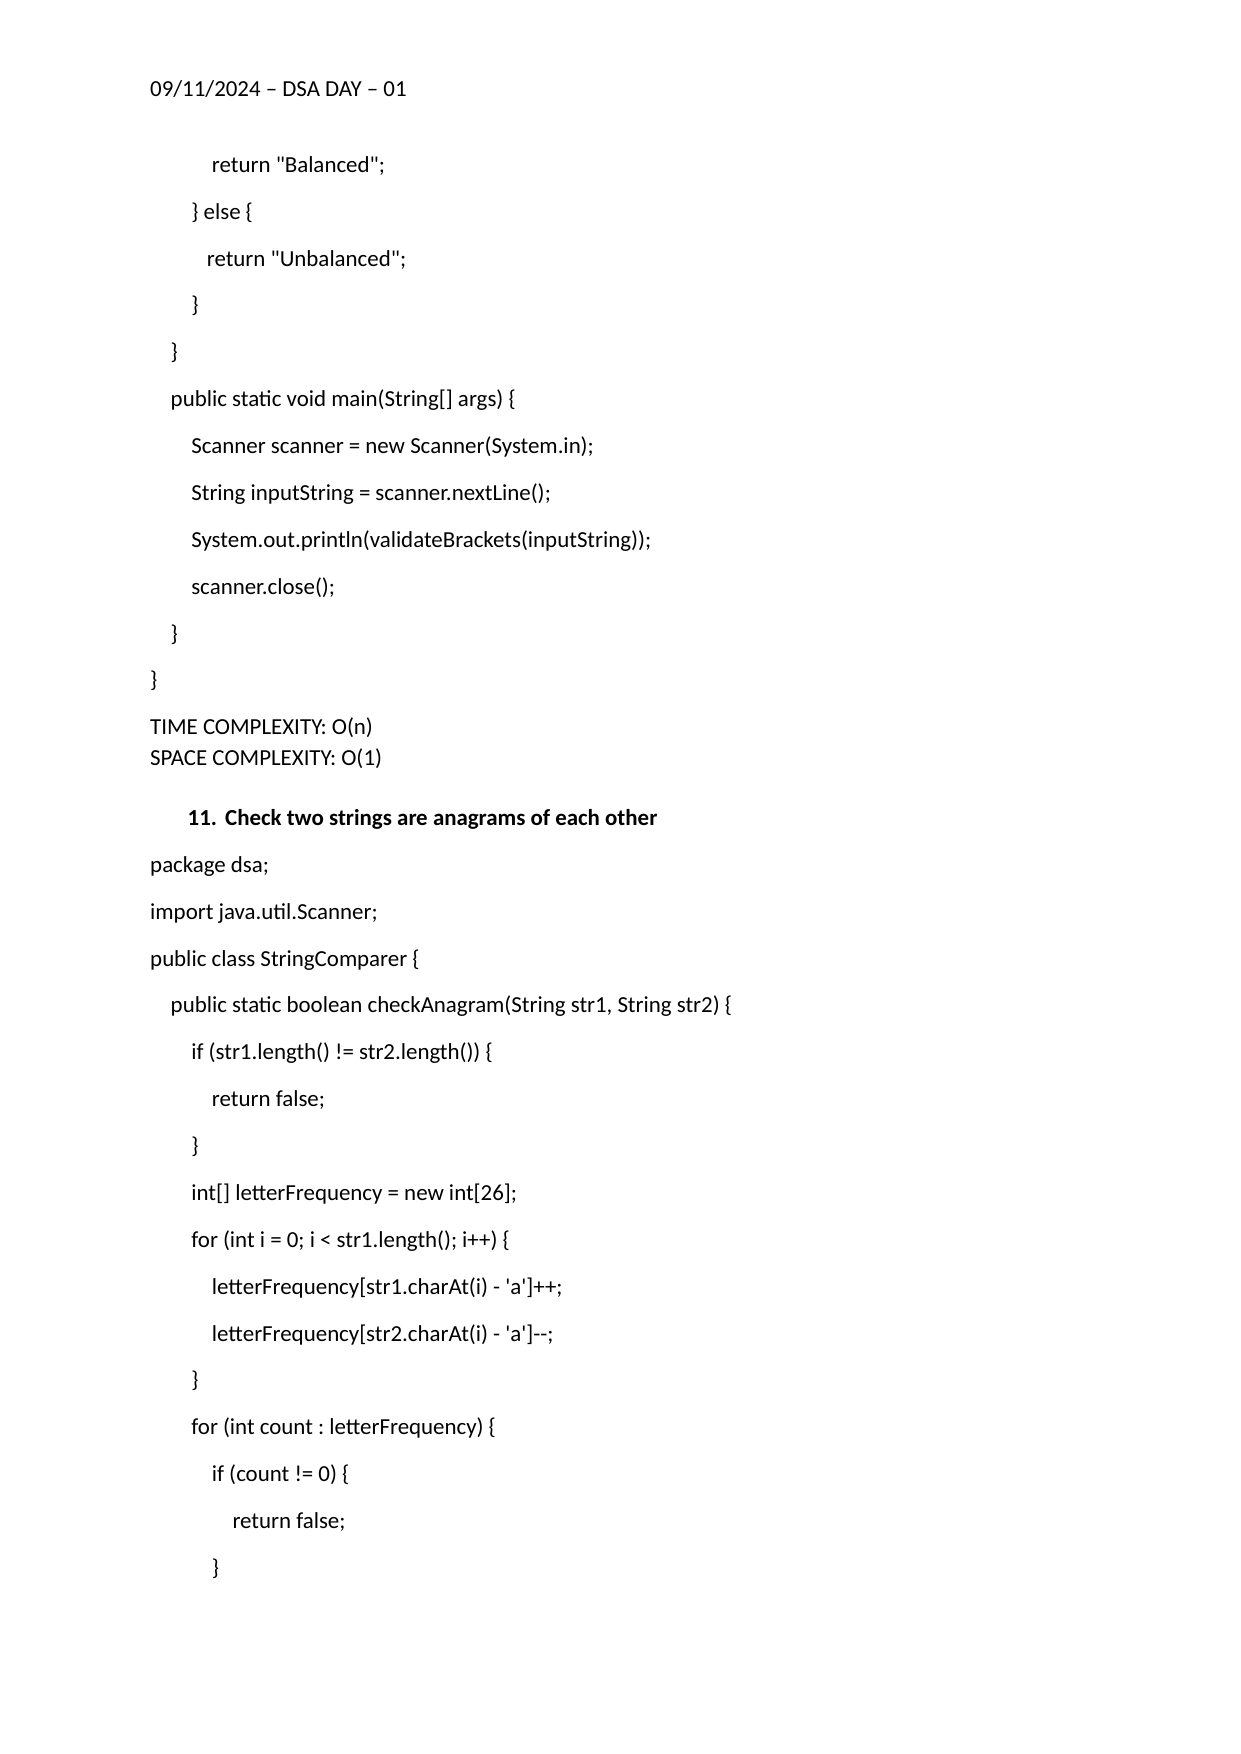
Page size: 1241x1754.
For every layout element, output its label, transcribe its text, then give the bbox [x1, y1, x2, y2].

text TIME COMPLEXITY: O(n) [150, 712, 1090, 741]
text for (int i = 0; i < str1.length(); i++) { [150, 1225, 1090, 1253]
text return "Balanced"; [150, 150, 1090, 178]
text int[] letterFrequency = new int[26]; [150, 1178, 1090, 1206]
text public class StringComparer { [150, 944, 1090, 972]
text letterFrequency[str2.charAt(i) - 'a']--; [150, 1319, 1090, 1347]
text } [150, 291, 1090, 319]
text return false; [150, 1506, 1090, 1534]
text return false; [150, 1084, 1090, 1112]
text String inputString = scanner.nextLine(); [150, 478, 1090, 506]
text for (int count : letterFrequency) { [150, 1412, 1090, 1441]
text Scanner scanner = new Scanner(System.in); [150, 431, 1090, 459]
text System.out.println(validateBrackets(inputString)); [150, 525, 1090, 553]
text scanner.close(); [150, 572, 1090, 600]
text public static boolean checkAnagram(String str1, String str2) { [150, 991, 1090, 1019]
text return "Unbalanced"; [150, 244, 1090, 272]
text if (str1.length() != str2.length()) { [150, 1037, 1090, 1066]
text } [150, 1366, 1090, 1394]
text } [150, 1131, 1090, 1159]
text public static void main(String[] args) { [150, 384, 1090, 412]
text } [150, 619, 1090, 647]
text letterFrequency[str1.charAt(i) - 'a']++; [150, 1272, 1090, 1300]
text if (count != 0) { [150, 1459, 1090, 1487]
text } [150, 337, 1090, 366]
text package dsa; [150, 850, 1090, 878]
text SPACE COMPLEXITY: O(1) [150, 743, 1090, 771]
text } [150, 1553, 1090, 1581]
list Check two strings are anagrams of each other [187, 803, 1090, 831]
text } else { [150, 197, 1090, 225]
text } [150, 666, 1090, 694]
text import java.util.Scanner; [150, 897, 1090, 925]
